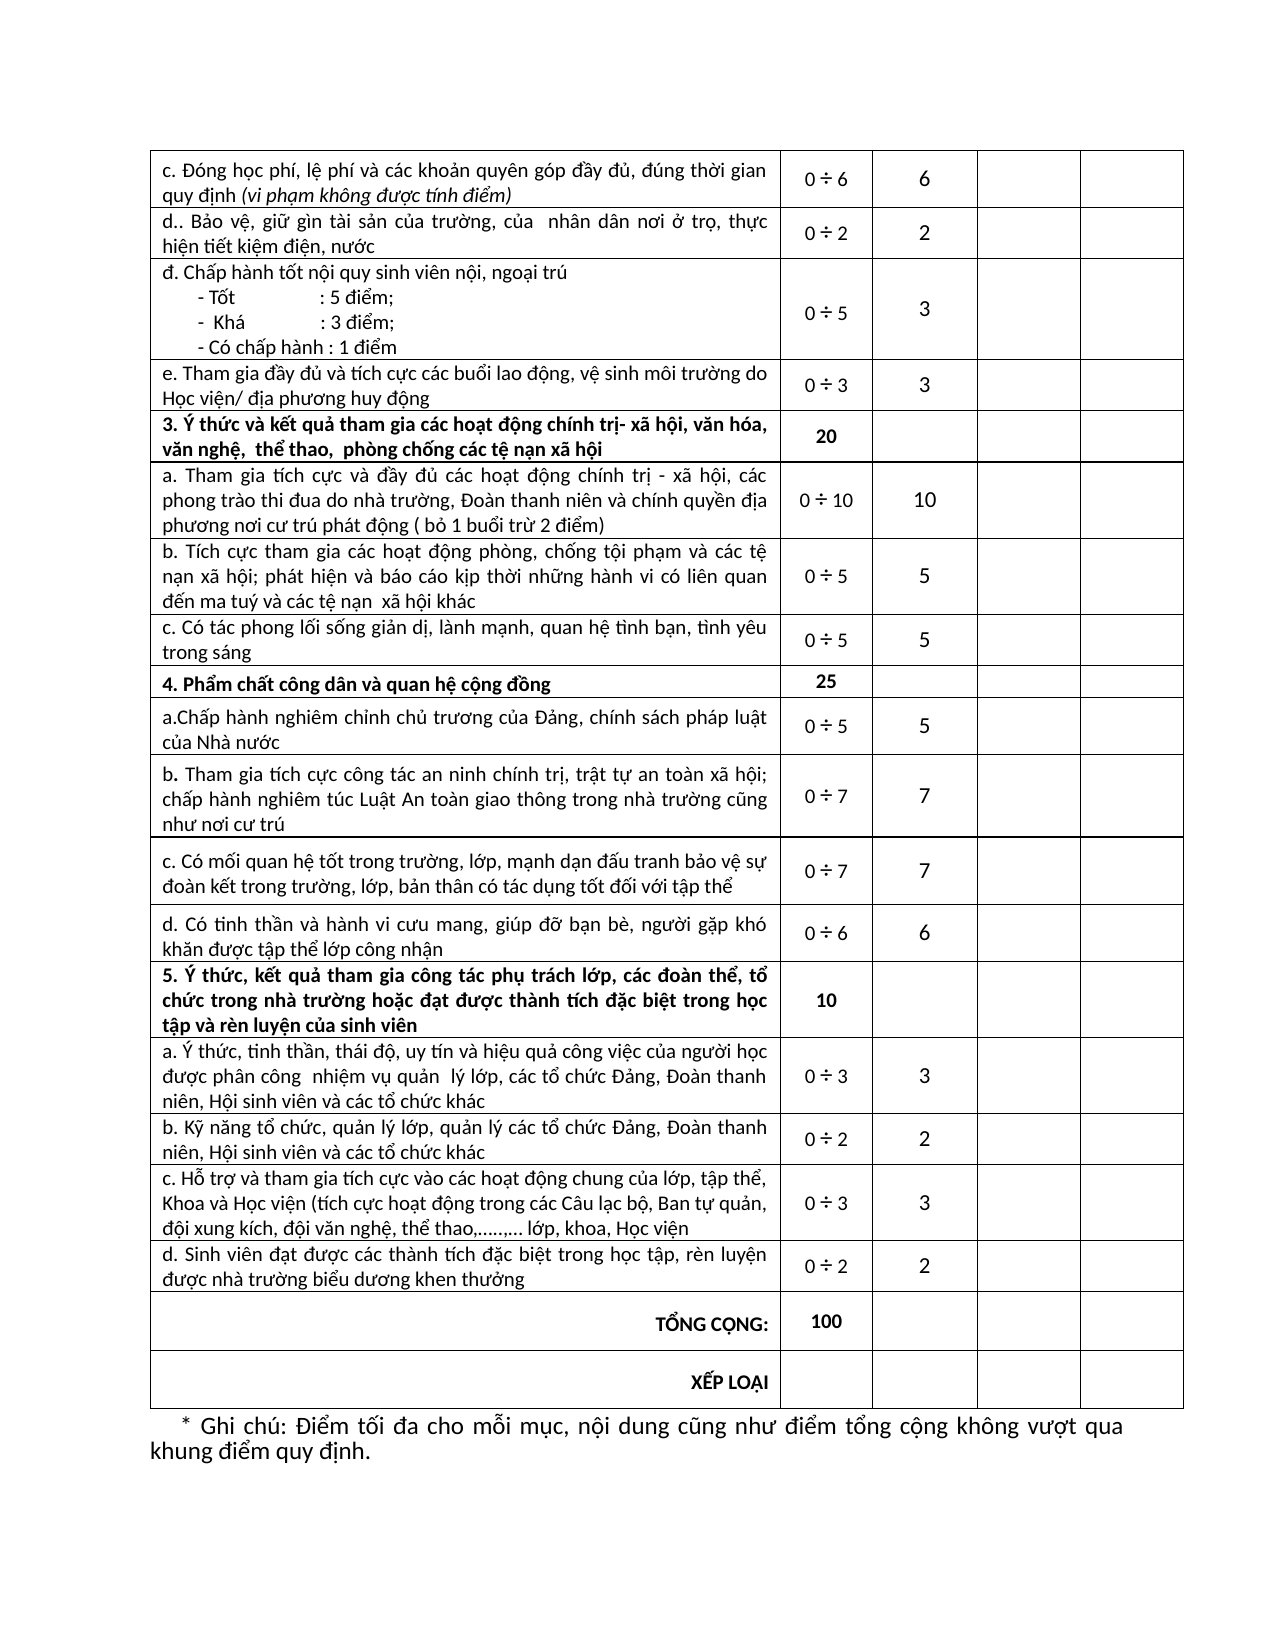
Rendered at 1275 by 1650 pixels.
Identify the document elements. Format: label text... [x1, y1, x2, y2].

table_cell [1081, 151, 1183, 207]
table_cell [1081, 259, 1183, 359]
table_cell 3 [873, 360, 977, 410]
table_cell XẾP LOẠI [151, 1351, 780, 1407]
table_cell 0 ÷ 2 [781, 1241, 872, 1291]
table_cell 0 ÷ 5 [781, 698, 872, 754]
text * Ghi chú: Điểm tối đa cho mỗi mục, nội dung cũng như điểm tổng cộng không vượt qua khung điểm quy định. [150, 1415, 1125, 1465]
table_cell 25 [781, 666, 872, 697]
table_cell a. Tham gia tích cực và đầy đủ các hoạt động chính trị - xã hội, các phong trào thi đua do nhà trường, Đoàn thanh niên và chính quyền địa phương nơi cư trú phát động ( bỏ 1 buổi trừ 2 điểm) [151, 463, 780, 537]
table_cell 5 [873, 539, 977, 613]
table_cell 2 [873, 1114, 977, 1164]
table_cell 4. Phẩm chất công dân và quan hệ cộng đồng [151, 666, 780, 697]
table_cell [978, 463, 1080, 537]
table_cell 2 [873, 208, 977, 258]
table_cell [978, 1114, 1080, 1164]
table_cell 6 [873, 905, 977, 961]
table_cell [873, 1351, 977, 1407]
table_cell 7 [873, 755, 977, 836]
table_cell 0 ÷ 3 [781, 360, 872, 410]
table_cell 0 ÷ 6 [781, 905, 872, 961]
table_cell 0 ÷ 2 [781, 1114, 872, 1164]
table_cell 0 ÷ 5 [781, 539, 872, 613]
table_cell 10 [781, 962, 872, 1037]
table_cell đ. Chấp hành tốt nội quy sinh viên nội, ngoại trú - Tốt : 5 điểm; - Khá : 3 điểm; - Có chấp hành : 1 điểm [151, 259, 780, 359]
table_cell [978, 1038, 1080, 1113]
table_cell [1081, 539, 1183, 613]
table_cell 20 [781, 411, 872, 461]
table_cell [1081, 905, 1183, 961]
table_cell [978, 151, 1080, 207]
table_cell 0 ÷ 7 [781, 755, 872, 836]
table_cell [978, 1241, 1080, 1291]
table_cell [978, 666, 1080, 697]
table_cell [1081, 838, 1183, 904]
table_cell [978, 905, 1080, 961]
table_cell 3 [873, 259, 977, 359]
table_cell [1081, 1241, 1183, 1291]
table_cell [978, 1292, 1080, 1350]
table_cell [873, 666, 977, 697]
table_cell 0 ÷ 10 [781, 463, 872, 537]
table_cell [1081, 1165, 1183, 1240]
table_cell [1081, 411, 1183, 461]
table_cell 5 [873, 698, 977, 754]
table_cell 0 ÷ 5 [781, 259, 872, 359]
table_cell e. Tham gia đầy đủ và tích cực các buổi lao động, vệ sinh môi trường do Học viện/ địa phương huy động [151, 360, 780, 410]
table_cell a.Chấp hành nghiêm chỉnh chủ trương của Đảng, chính sách pháp luật của Nhà nước [151, 698, 780, 754]
table_cell [978, 838, 1080, 904]
table_cell [873, 1292, 977, 1350]
table_cell 2 [873, 1241, 977, 1291]
table_cell [978, 360, 1080, 410]
table_cell [1081, 1292, 1183, 1350]
table_cell [978, 1351, 1080, 1407]
table_cell 0 ÷ 3 [781, 1038, 872, 1113]
table_cell 100 [781, 1292, 872, 1350]
table_cell c. Hỗ trợ và tham gia tích cực vào các hoạt động chung của lớp, tập thể, Khoa và Học viện (tích cực hoạt động trong các Câu lạc bộ, Ban tự quản, đội xung kích, đội văn nghệ, thể thao,…..,… lớp, khoa, Học viện [151, 1165, 780, 1240]
table_cell d. Sinh viên đạt được các thành tích đặc biệt trong học tập, rèn luyện được nhà trường biểu dương khen thưởng [151, 1241, 780, 1291]
table_cell [873, 411, 977, 461]
table_cell 3. Ý thức và kết quả tham gia các hoạt động chính trị- xã hội, văn hóa, văn nghệ, thể thao, phòng chống các tệ nạn xã hội [151, 411, 780, 461]
table_cell [978, 698, 1080, 754]
table_cell b. Tích cực tham gia các hoạt động phòng, chống tội phạm và các tệ nạn xã hội; phát hiện và báo cáo kịp thời những hành vi có liên quan đến ma tuý và các tệ nạn xã hội khác [151, 539, 780, 613]
table_cell [1081, 463, 1183, 537]
table_cell [1081, 666, 1183, 697]
table_cell 0 ÷ 2 [781, 208, 872, 258]
table_cell [1081, 1351, 1183, 1407]
table_cell 0 ÷ 5 [781, 615, 872, 664]
table_cell [1081, 615, 1183, 664]
table_cell [873, 962, 977, 1037]
table_cell d. Có tinh thần và hành vi cưu mang, giúp đỡ bạn bè, người gặp khó khăn được tập thể lớp công nhận [151, 905, 780, 961]
table_cell [978, 615, 1080, 664]
table_cell [1081, 360, 1183, 410]
table_cell [978, 755, 1080, 836]
table_cell [781, 1351, 872, 1407]
table_cell [978, 962, 1080, 1037]
table_cell 6 [873, 151, 977, 207]
table_cell b. Kỹ năng tổ chức, quản lý lớp, quản lý các tổ chức Đảng, Đoàn thanh niên, Hội sinh viên và các tổ chức khác [151, 1114, 780, 1164]
table_cell [1081, 1114, 1183, 1164]
table_cell [978, 1165, 1080, 1240]
table_cell b. Tham gia tích cực công tác an ninh chính trị, trật tự an toàn xã hội; chấp hành nghiêm túc Luật An toàn giao thông trong nhà trường cũng như nơi cư trú [151, 755, 780, 836]
table_cell 3 [873, 1165, 977, 1240]
table_cell 0 ÷ 3 [781, 1165, 872, 1240]
table_cell [1081, 1038, 1183, 1113]
table_cell 5. Ý thức, kết quả tham gia công tác phụ trách lớp, các đoàn thể, tổ chức trong nhà trường hoặc đạt được thành tích đặc biệt trong học tập và rèn luyện của sinh viên [151, 962, 780, 1037]
table_cell c. Đóng học phí, lệ phí và các khoản quyên góp đầy đủ, đúng thời gian quy định (vi phạm không được tính điểm) [151, 151, 780, 207]
table_cell c. Có mối quan hệ tốt trong trường, lớp, mạnh dạn đấu tranh bảo vệ sự đoàn kết trong trường, lớp, bản thân có tác dụng tốt đối với tập thể [151, 838, 780, 904]
table_cell [1081, 962, 1183, 1037]
table_cell TỔNG CỘNG: [151, 1292, 780, 1350]
table_cell [978, 259, 1080, 359]
table_cell [1081, 208, 1183, 258]
table_cell a. Ý thức, tinh thần, thái độ, uy tín và hiệu quả công việc của người học được phân công nhiệm vụ quản lý lớp, các tổ chức Đảng, Đoàn thanh niên, Hội sinh viên và các tổ chức khác [151, 1038, 780, 1113]
table_cell 7 [873, 838, 977, 904]
table_cell c. Có tác phong lối sống giản dị, lành mạnh, quan hệ tình bạn, tình yêu trong sáng [151, 615, 780, 664]
table_cell [1081, 698, 1183, 754]
table_cell [978, 539, 1080, 613]
table_cell 0 ÷ 6 [781, 151, 872, 207]
table_cell 5 [873, 615, 977, 664]
table_cell 3 [873, 1038, 977, 1113]
table_cell [978, 208, 1080, 258]
table_cell d.. Bảo vệ, giữ gìn tài sản của trường, của nhân dân nơi ở trọ, thực hiện tiết kiệm điện, nước [151, 208, 780, 258]
table_cell [1081, 755, 1183, 836]
table_cell [978, 411, 1080, 461]
table_cell 10 [873, 463, 977, 537]
table_cell 0 ÷ 7 [781, 838, 872, 904]
